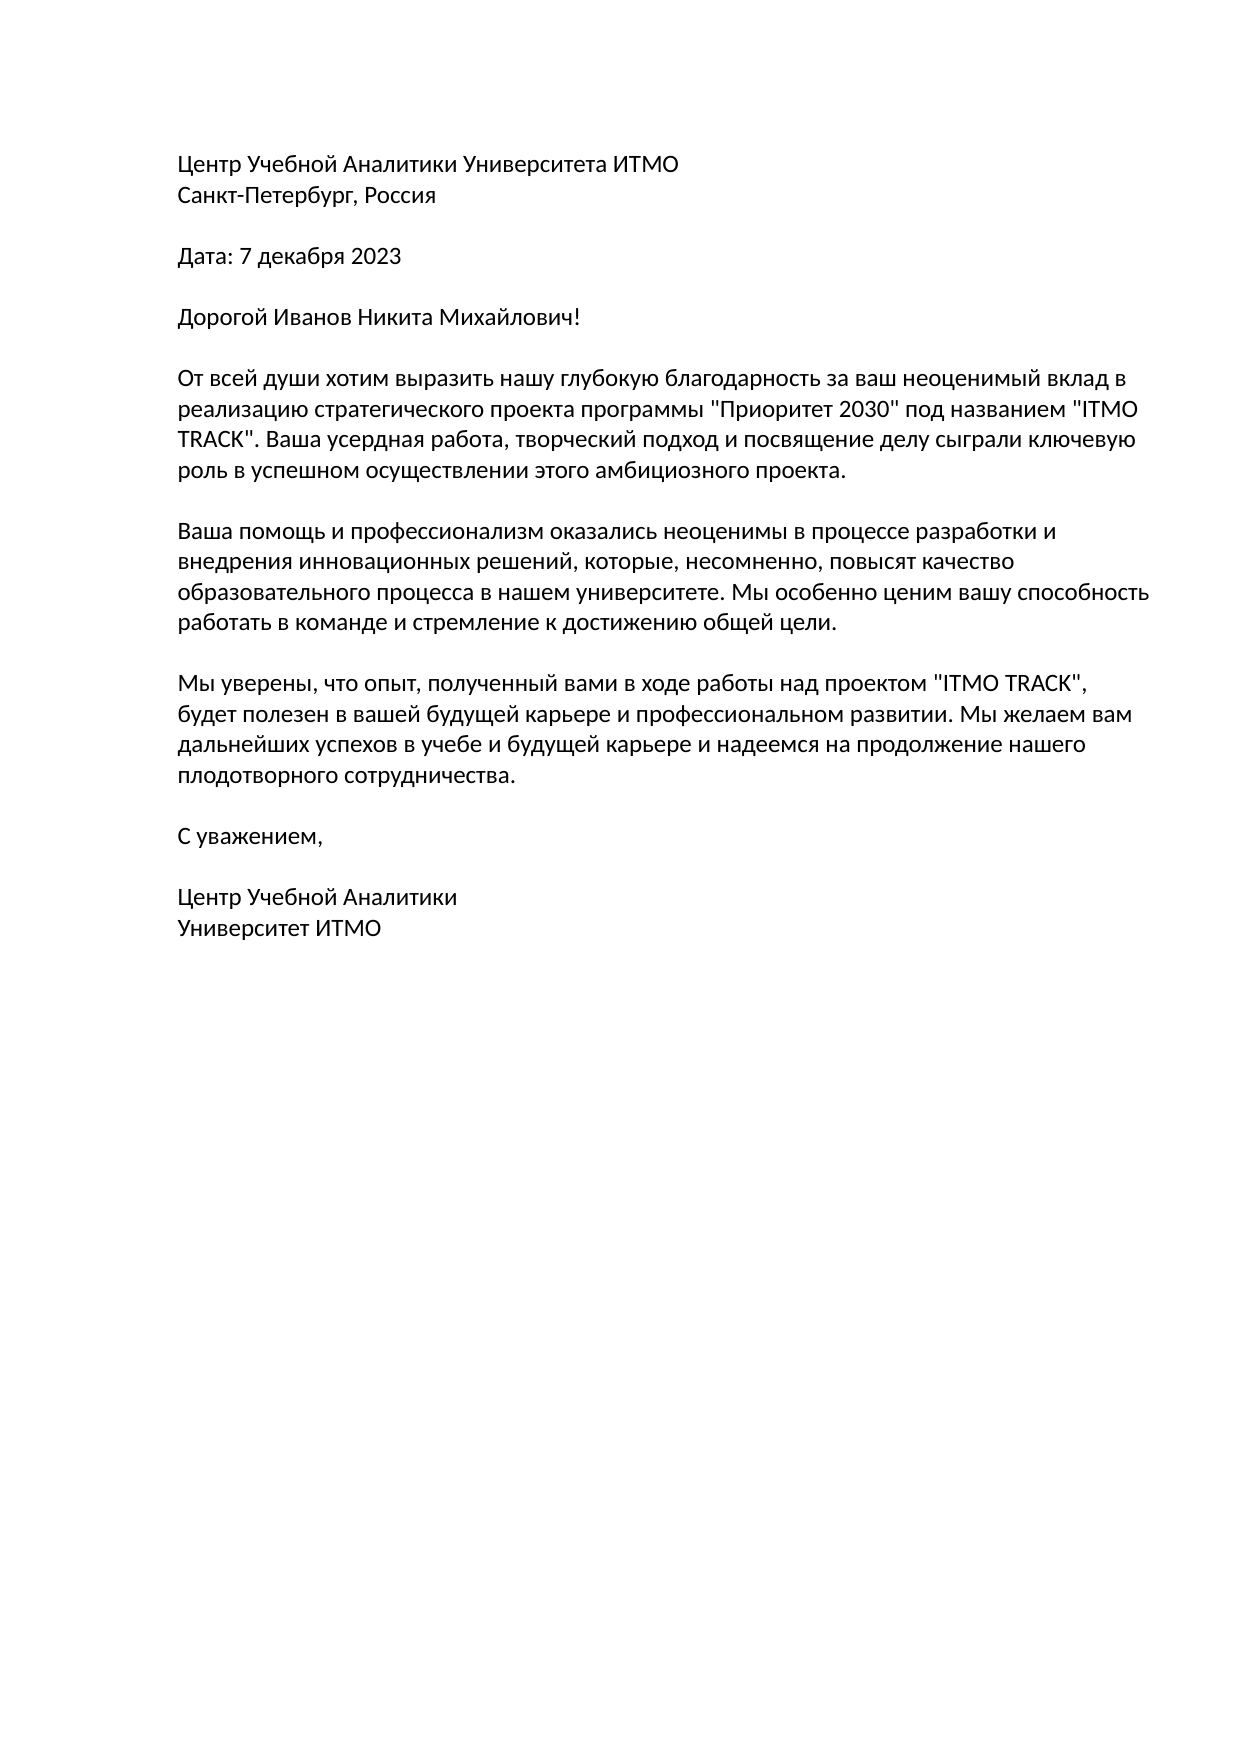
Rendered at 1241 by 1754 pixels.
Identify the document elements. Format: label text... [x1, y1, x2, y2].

text Дорогой Иванов Никита Михайлович! [177, 301, 1152, 332]
text Центр Учебной Аналитики Университета ИТМО [177, 149, 1152, 179]
text От всей души хотим выразить нашу глубокую благодарность за ваш неоценимый вклад в реализацию стратегического проекта программы "Приоритет 2030" под названием "ITMO TRACK". Ваша усердная работа, творческий подход и посвящение делу сыграли ключевую роль в успешном осуществлении этого амбициозного проекта. [177, 362, 1152, 484]
text Ваша помощь и профессионализм оказались неоценимы в процессе разработки и внедрения инновационных решений, которые, несомненно, повысят качество образовательного процесса в нашем университете. Мы особенно ценим вашу способность работать в команде и стремление к достижению общей цели. [177, 515, 1152, 637]
text Центр Учебной Аналитики [177, 881, 1152, 912]
text С уважением, [177, 820, 1152, 851]
text Санкт-Петербург, Россия [177, 179, 1152, 210]
text Университет ИТМО [177, 912, 1152, 942]
text Дата: 7 декабря 2023 [177, 240, 1152, 271]
text Мы уверены, что опыт, полученный вами в ходе работы над проектом "ITMO TRACK", будет полезен в вашей будущей карьере и профессиональном развитии. Мы желаем вам дальнейших успехов в учебе и будущей карьере и надеемся на продолжение нашего плодотворного сотрудничества. [177, 667, 1152, 789]
